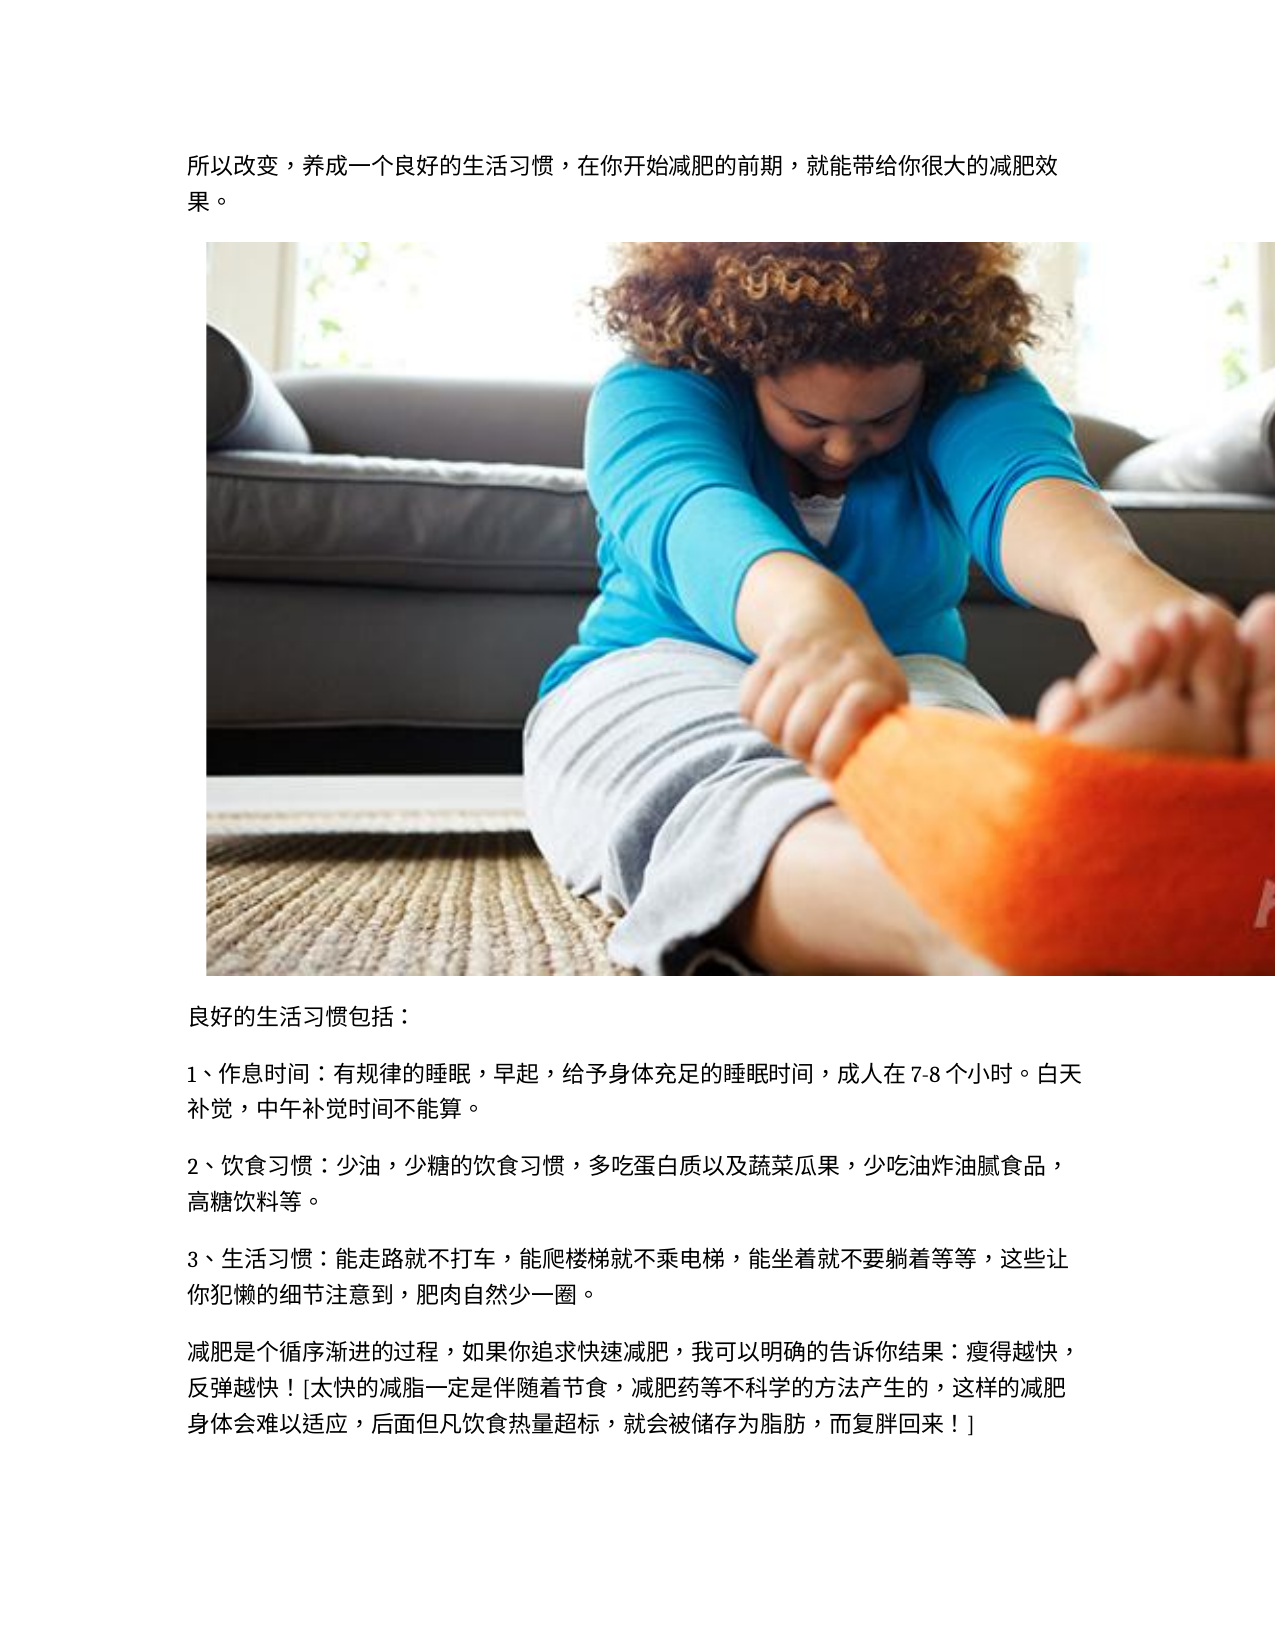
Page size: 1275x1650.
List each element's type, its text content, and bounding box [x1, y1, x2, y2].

picture [206, 242, 1275, 976]
text 所以改变，养成一个良好的生活习惯，在你开始减肥的前期，就能带给你很大的减肥效果。 [187, 150, 1087, 217]
text 2、饮食习惯：少油，少糖的饮食习惯，多吃蛋白质以及蔬菜瓜果，少吃油炸油腻食品，高糖饮料等。 [187, 1150, 1087, 1217]
text 减肥是个循序渐进的过程，如果你追求快速减肥，我可以明确的告诉你结果：瘦得越快，反弹越快！[太快的减脂一定是伴随着节食，减肥药等不科学的方法产生的，这样的减肥身体会难以适应，后面但凡饮食热量超标，就会被储存为脂肪，而复胖回来！] [187, 1336, 1087, 1439]
text 1、作息时间：有规律的睡眠，早起，给予身体充足的睡眠时间，成人在7-8个小时。白天补觉，中午补觉时间不能算。 [187, 1057, 1087, 1125]
text 3、生活习惯：能走路就不打车，能爬楼梯就不乘电梯，能坐着就不要躺着等等，这些让你犯懒的细节注意到，肥肉自然少一圈。 [187, 1243, 1087, 1310]
text 良好的生活习惯包括： [187, 1001, 1087, 1032]
